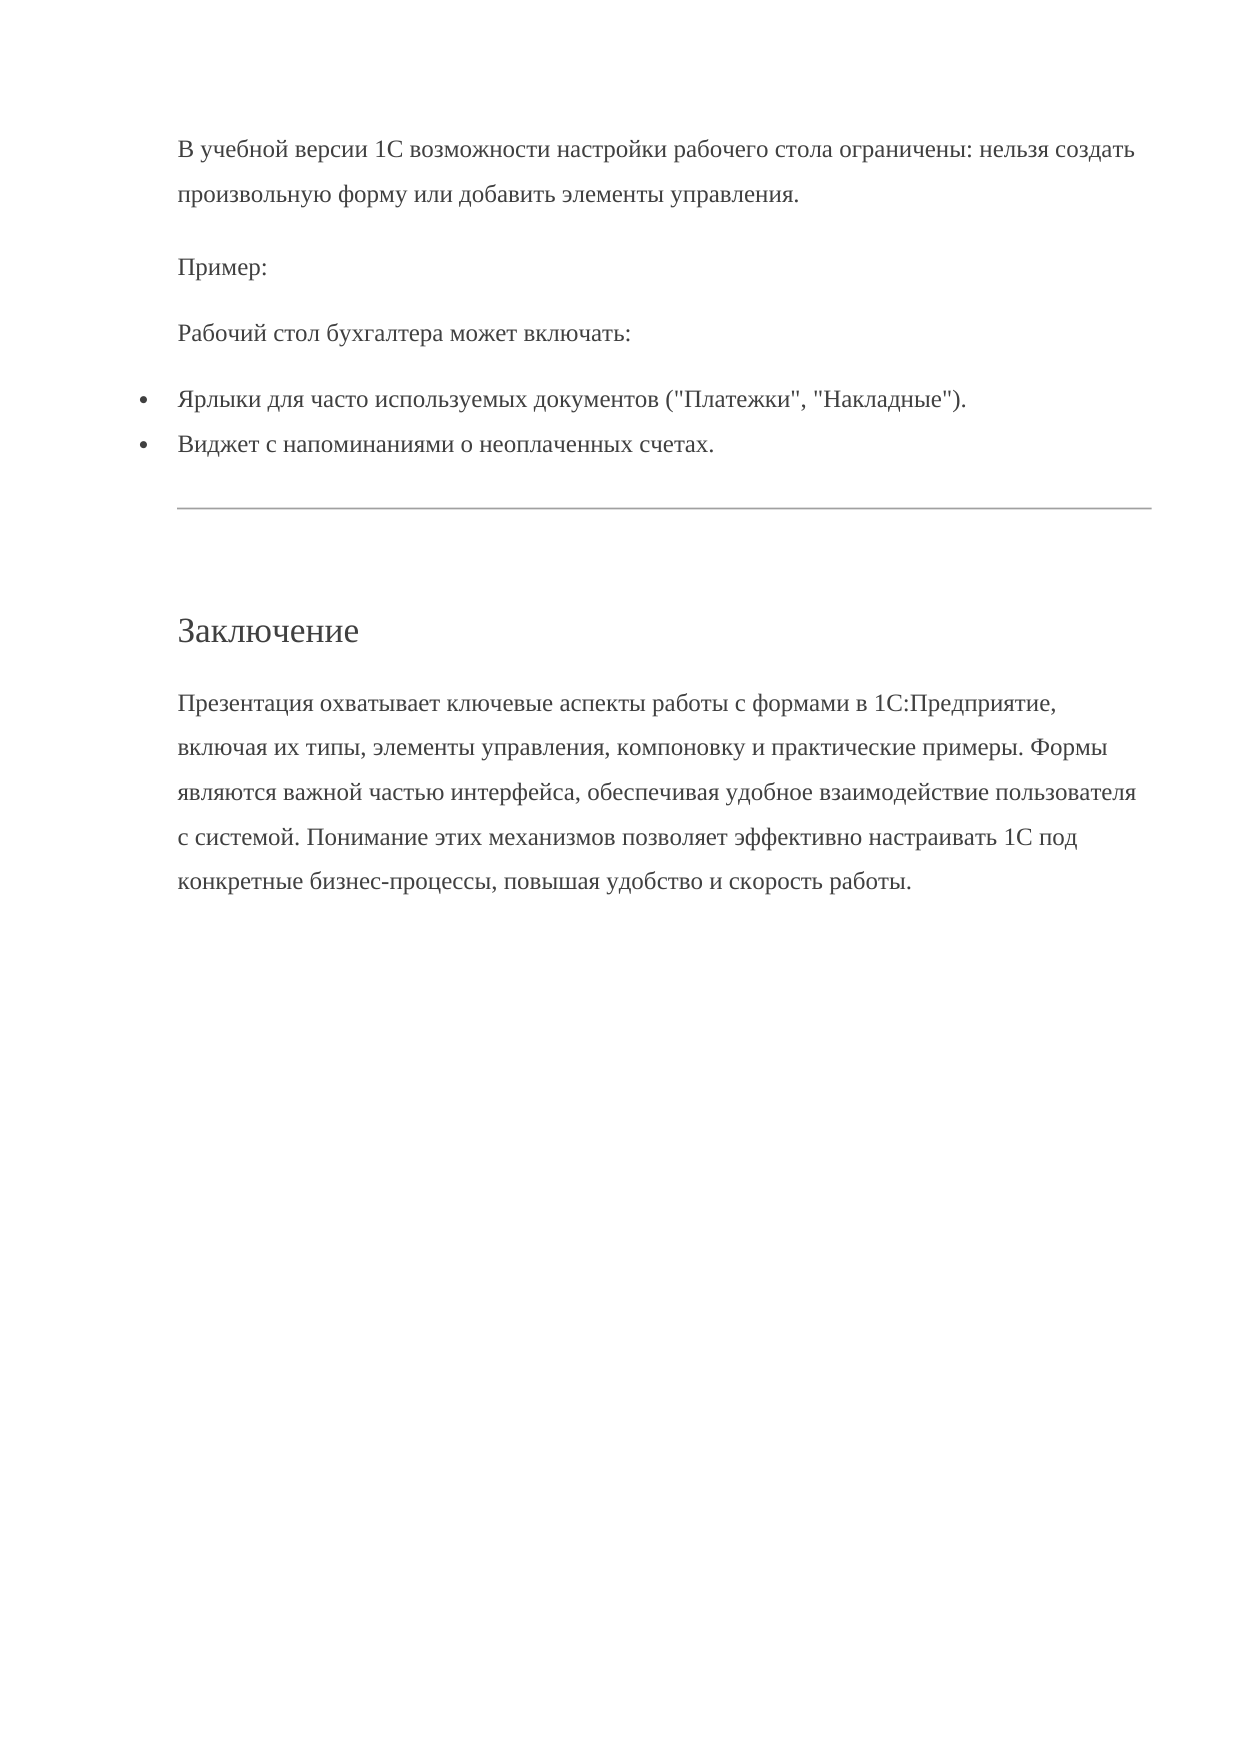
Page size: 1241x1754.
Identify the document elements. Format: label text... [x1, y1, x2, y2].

list Ярлыки для часто используемых документов ("Платежки", "Накладные"). [140, 368, 1152, 413]
list Виджет с напоминаниями о неоплаченных счетах. [140, 413, 1152, 458]
text Пример: [177, 236, 1152, 281]
text Заключение [177, 609, 1152, 650]
text Рабочий стол бухгалтера может включать: [177, 302, 1152, 347]
text Презентация охватывает ключевые аспекты работы с формами в 1С:Предприятие, включая их типы, элементы управления, компоновку и практические примеры. Формы являются важной частью интерфейса, обеспечивая удобное взаимодействие пользователя с системой. Понимание этих механизмов позволяет эффективно настраивать 1С под конкретные бизнес-процессы, повышая удобство и скорость работы. [177, 672, 1152, 895]
text В учебной версии 1С возможности настройки рабочего стола ограничены: нельзя создать произвольную форму или добавить элементы управления. [177, 118, 1152, 207]
